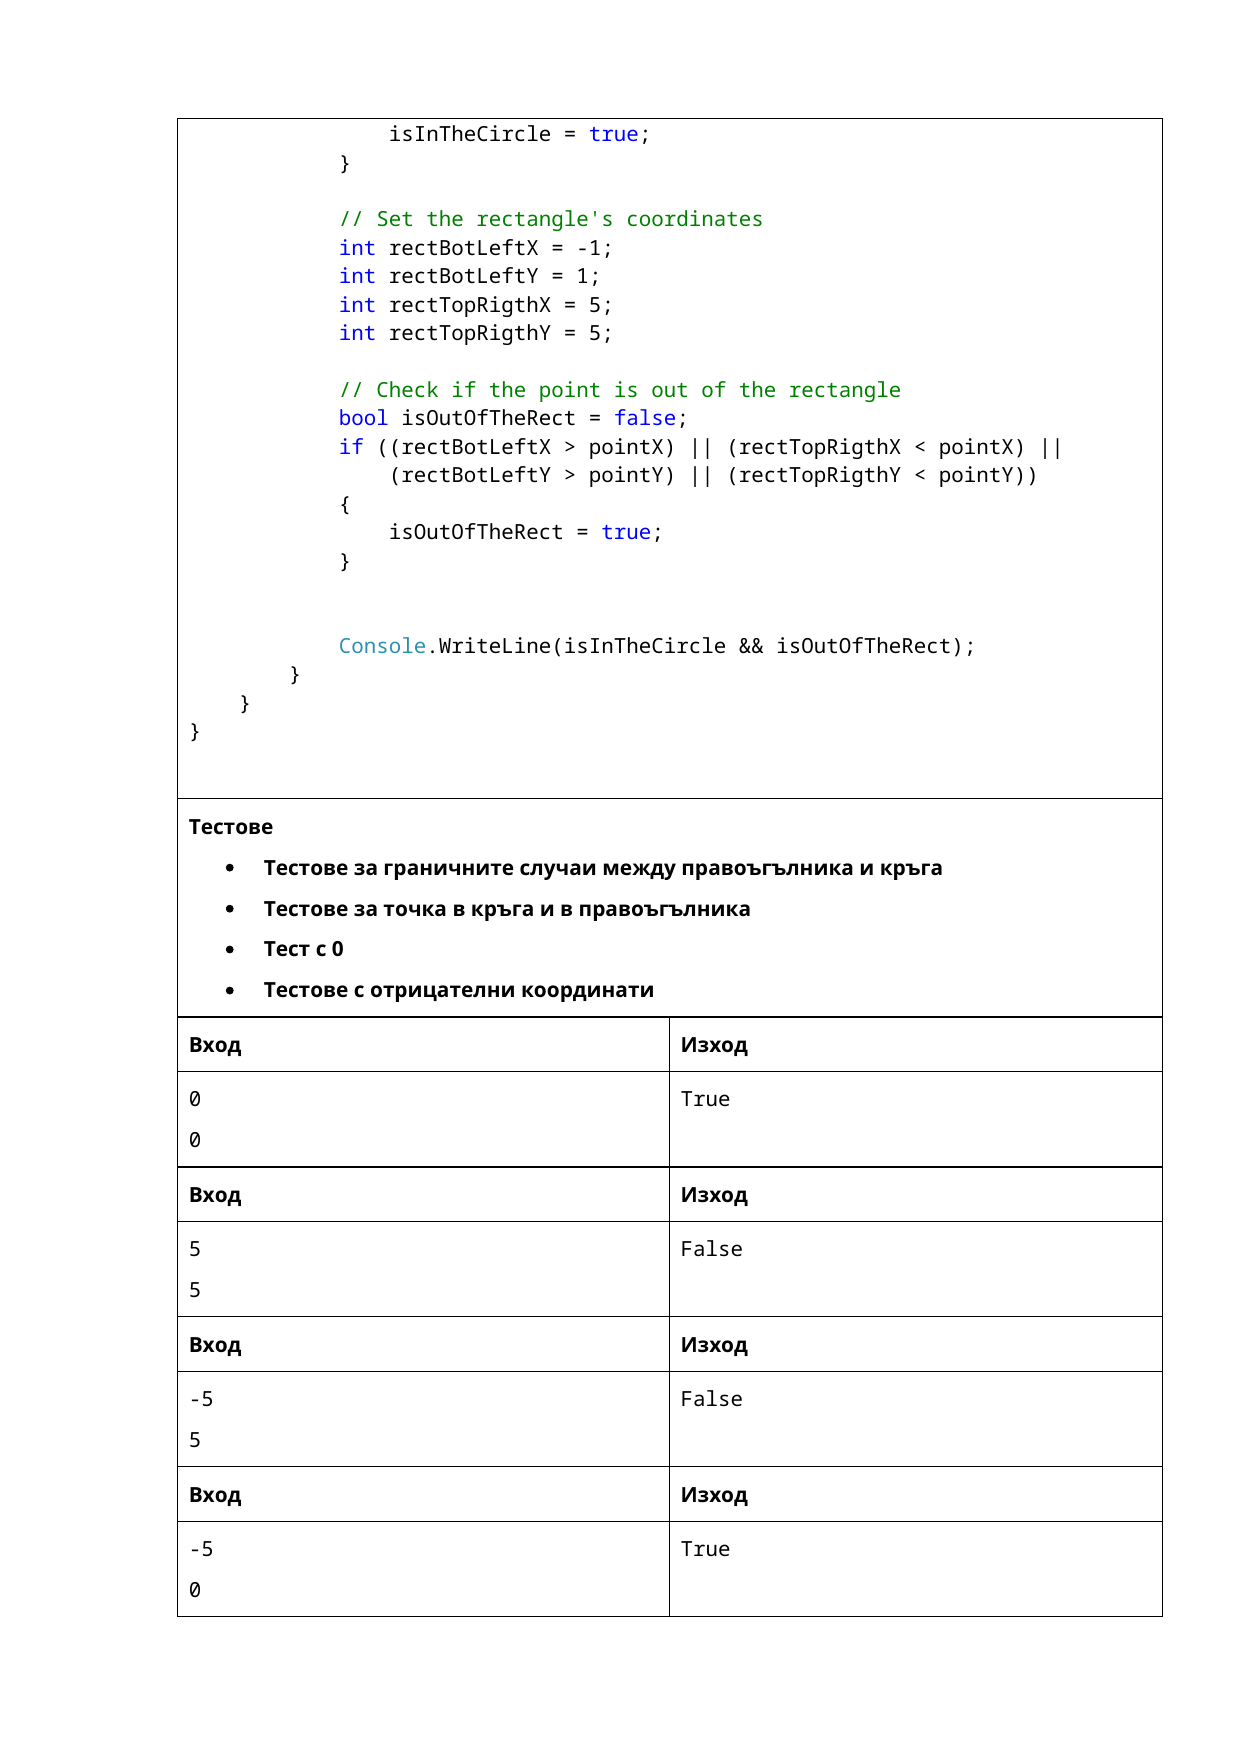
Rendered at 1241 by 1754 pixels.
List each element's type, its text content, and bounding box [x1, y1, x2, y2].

table_cell False [670, 1222, 1162, 1316]
table_cell True [670, 1072, 1162, 1166]
table_cell Вход [178, 1467, 669, 1521]
table_cell Вход [178, 1168, 669, 1221]
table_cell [178, 119, 1162, 798]
table_cell 5 5 [178, 1222, 669, 1316]
table_cell Изход [670, 1317, 1162, 1371]
table_cell Тестове Тестове за граничните случаи между правоъгълника и кръга Тестове за точка в кръга и в правоъгълника Тест с 0 Тестове с отрицателни координати [178, 799, 1162, 1016]
table_cell -5 0 [178, 1522, 669, 1616]
table_cell Изход [670, 1018, 1162, 1071]
table_cell Вход [178, 1018, 669, 1071]
table_cell 0 0 [178, 1072, 669, 1166]
table_cell Изход [670, 1467, 1162, 1521]
table_cell Вход [178, 1317, 669, 1371]
table_cell -5 5 [178, 1372, 669, 1466]
table_cell False [670, 1372, 1162, 1466]
table_cell Изход [670, 1168, 1162, 1221]
table_cell True [670, 1522, 1162, 1616]
